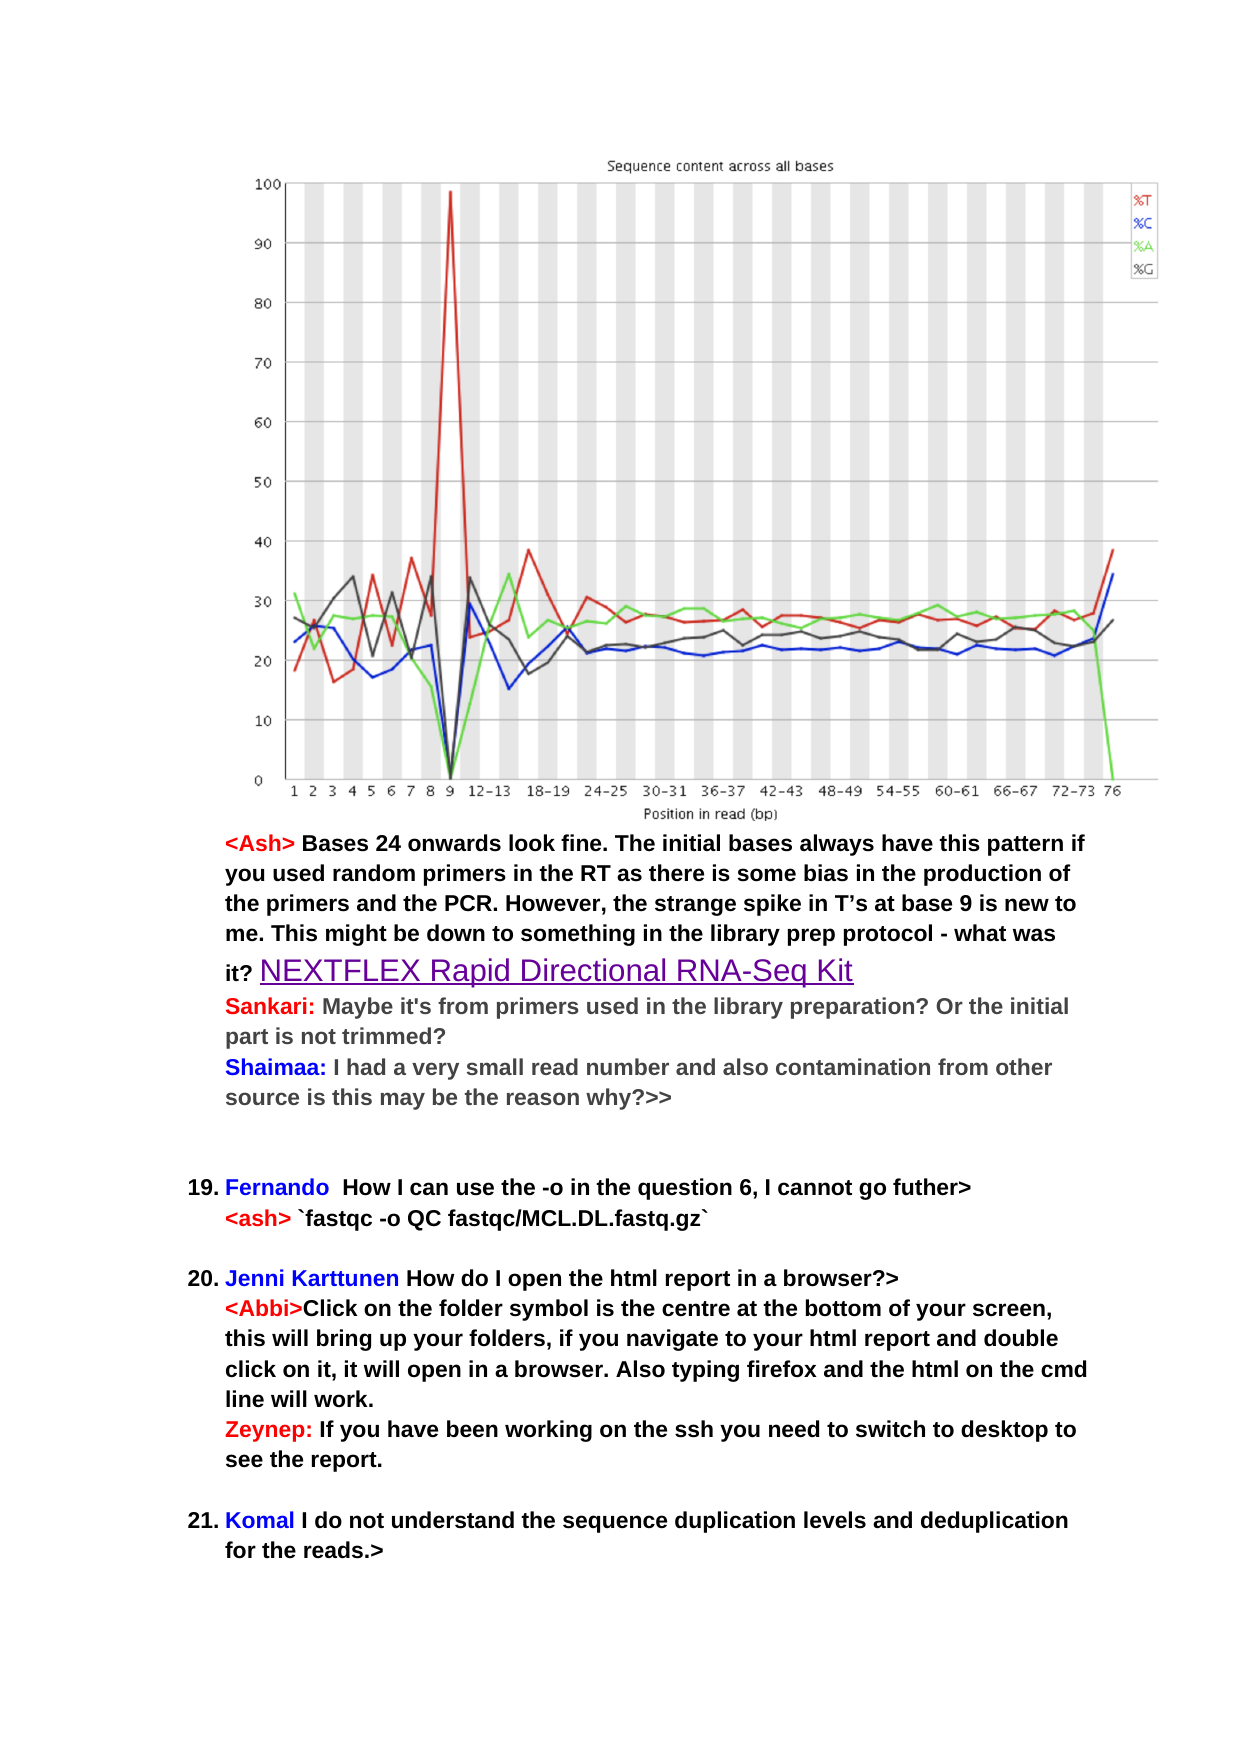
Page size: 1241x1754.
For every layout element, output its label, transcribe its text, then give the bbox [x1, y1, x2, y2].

text <Abbi>Click on the folder symbol is the centre at the bottom of your screen, this will bring up your folders, if you navigate to your html report and double click on it, it will open in a browser. Also typing firefox and the html on the cmd line will work. [225, 1295, 1090, 1412]
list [187, 150, 1090, 988]
text <ash> `fastqc -o QC fastqc/MCL.DL.fastq.gz` [225, 1204, 1090, 1231]
text Shaimaa: I had a very small read number and also contamination from other source is this may be the reason why?>> [225, 1053, 1090, 1110]
picture [225, 150, 1166, 821]
list Fernando How I can use the -o in the question 6, I cannot go futher> [187, 1174, 1090, 1201]
text Zeynep: If you have been working on the ssh you need to switch to desktop to see the report. [225, 1416, 1090, 1473]
list Jenni Karttunen How do I open the html report in a browser?> [187, 1265, 1090, 1291]
text Sankari: Maybe it's from primers used in the library preparation? Or the initial part is not trimmed? [225, 993, 1090, 1050]
list Komal I do not understand the sequence duplication levels and deduplication for the reads.> [187, 1507, 1090, 1563]
